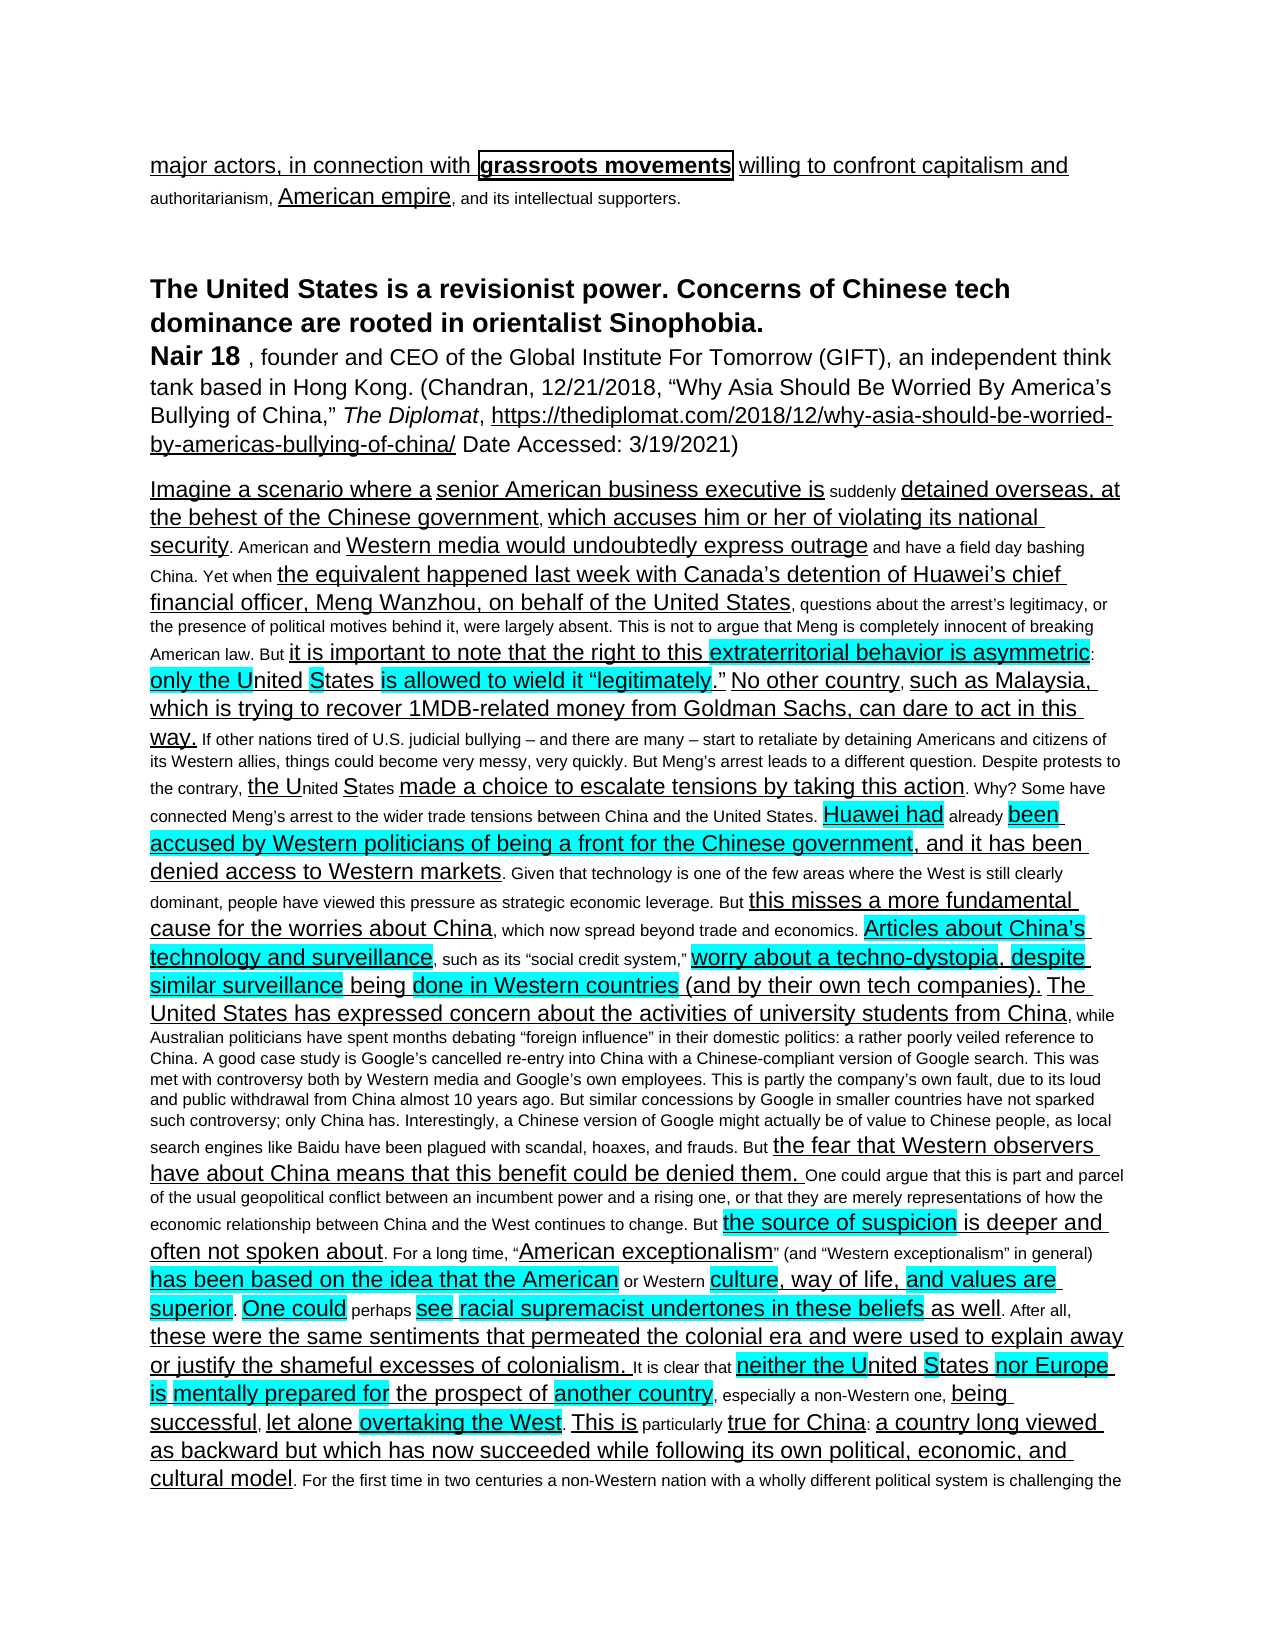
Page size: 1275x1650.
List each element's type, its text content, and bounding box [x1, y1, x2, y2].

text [150, 150, 1125, 209]
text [150, 476, 1125, 1492]
subtitle The United States is a revisionist power. Concerns of Chinese tech dominance are rooted in orientalist Sinophobia. [150, 273, 1125, 338]
text Nair 18 , founder and CEO of the Global Institute For Tomorrow (GIFT), an independent think tank based in Hong Kong. (Chandran, 12/21/2018, “Why Asia Should Be Worried By America’s Bullying of China,” The Diplomat, https://thediplomat.com/2018/12/why-asia-should-be-worried-by-americas-bullying-of-china/ Date Accessed: 3/19/2021) [150, 340, 1125, 457]
